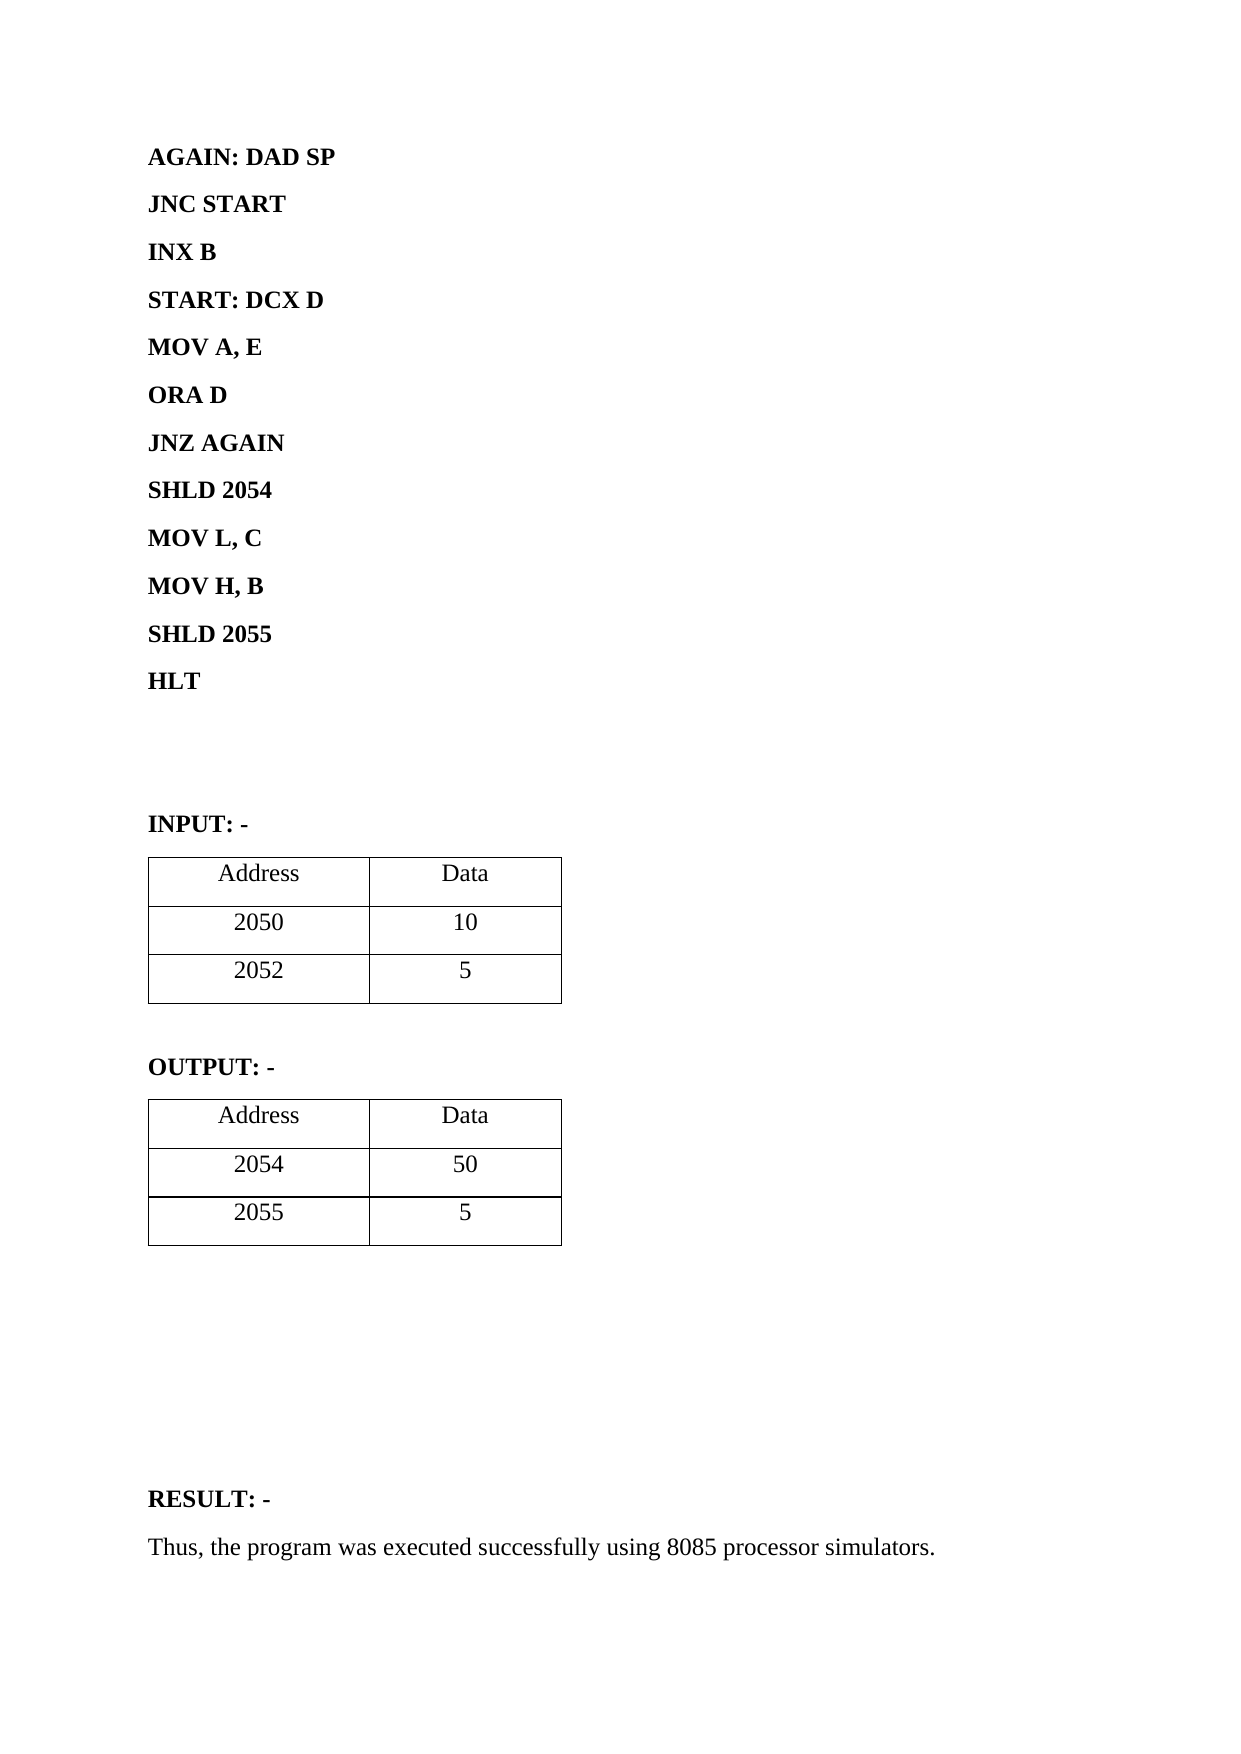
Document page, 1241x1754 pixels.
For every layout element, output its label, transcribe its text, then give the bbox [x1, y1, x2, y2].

table_cell 5 [370, 955, 561, 1003]
table_cell 5 [370, 1198, 561, 1245]
table_cell 50 [370, 1149, 561, 1196]
text SHLD 2054 [148, 476, 1093, 504]
table_header Data [370, 1100, 561, 1148]
text SHLD 2055 [148, 619, 1093, 647]
text JNZ AGAIN [148, 428, 1093, 457]
table_cell 2054 [149, 1149, 369, 1196]
table_header Address [149, 858, 369, 906]
text ORA D [148, 380, 1093, 409]
table_cell 2050 [149, 907, 369, 954]
text MOV L, C [148, 523, 1093, 552]
text Thus, the program was executed successfully using 8085 processor simulators. [148, 1532, 1093, 1561]
text MOV A, E [148, 332, 1093, 361]
text RESULT: - [148, 1484, 1093, 1513]
table_header Data [370, 858, 561, 906]
text HLT [148, 666, 1093, 695]
text INX B [148, 237, 1093, 266]
table_header Address [149, 1100, 369, 1148]
text AGAIN: DAD SP [148, 142, 1093, 170]
text MOV H, B [148, 571, 1093, 600]
table_cell 2052 [149, 955, 369, 1003]
table_cell 10 [370, 907, 561, 954]
text START: DCX D [148, 285, 1093, 313]
text OUTPUT: - [148, 1052, 1093, 1080]
text JNC START [148, 189, 1093, 218]
table_cell 2055 [149, 1198, 369, 1245]
text INPUT: - [148, 809, 1093, 838]
